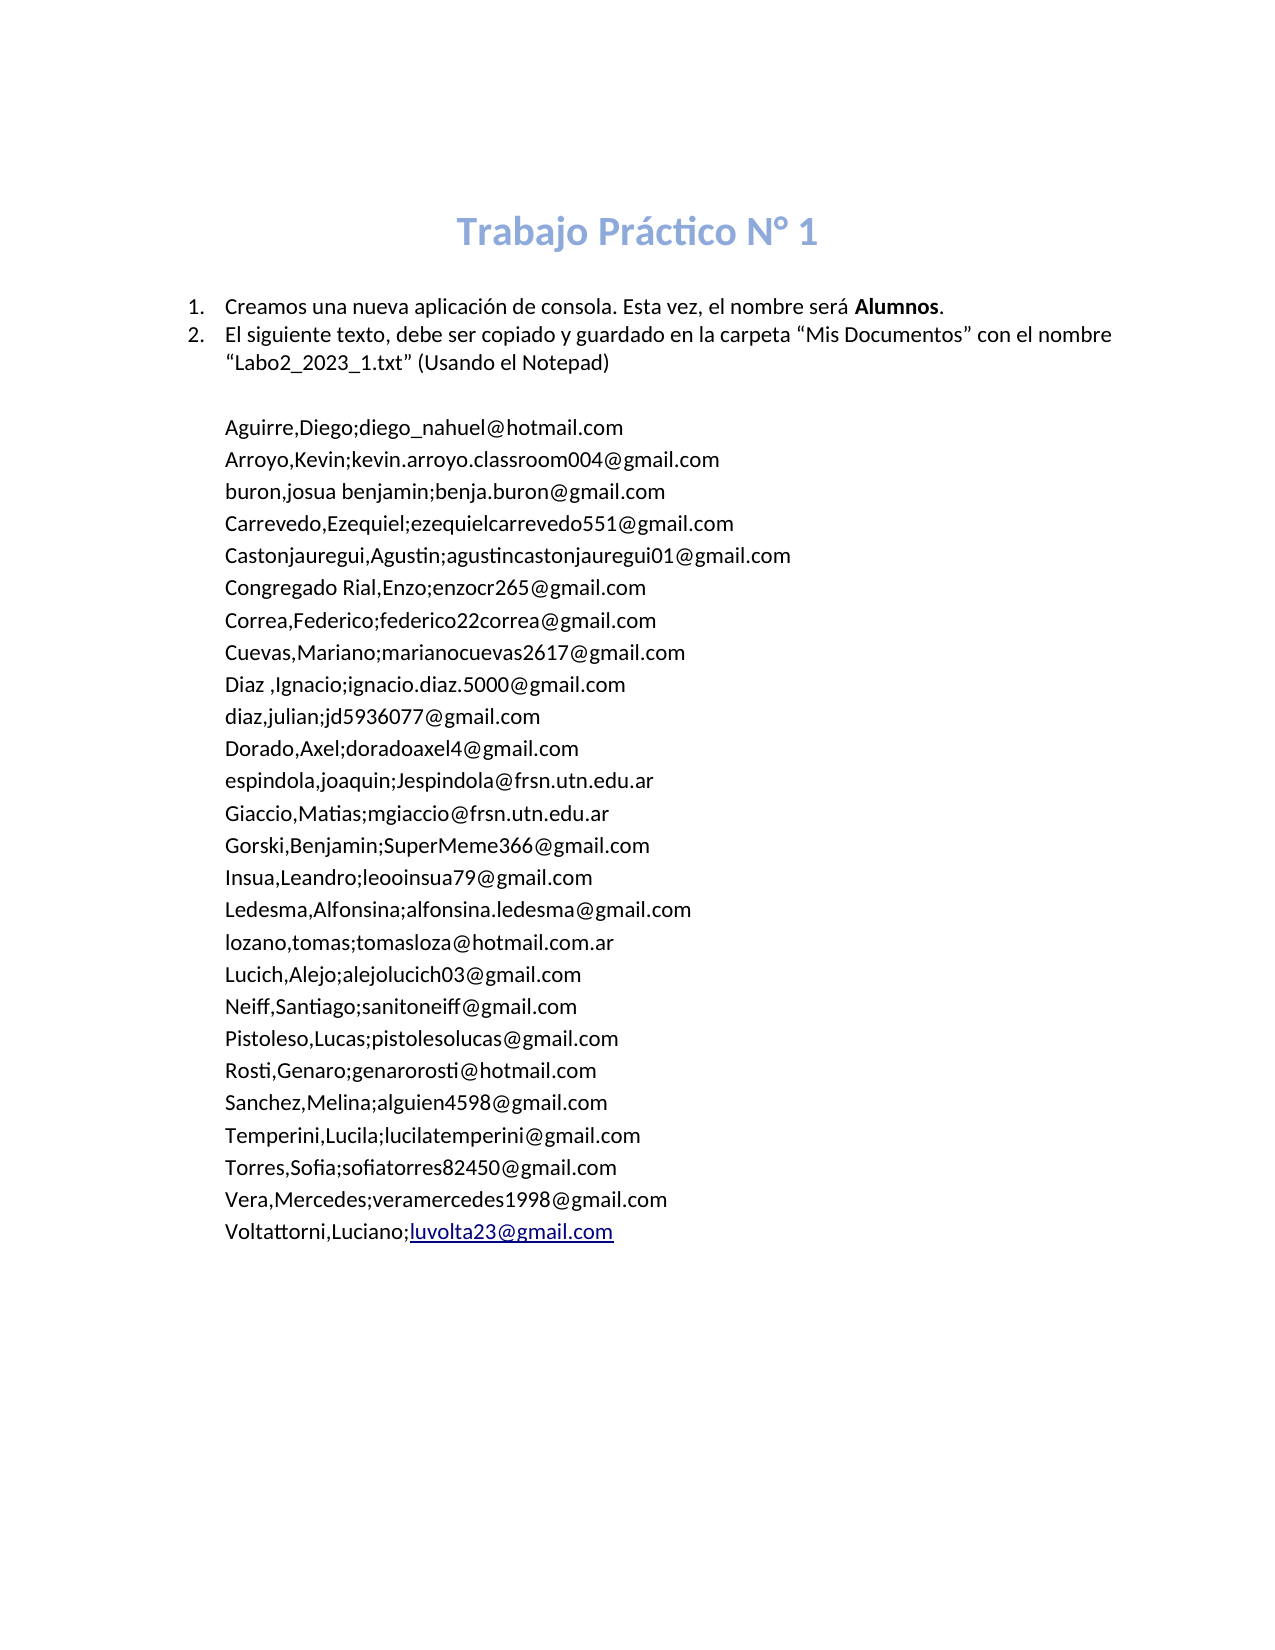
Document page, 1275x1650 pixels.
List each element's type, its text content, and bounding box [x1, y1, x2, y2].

text Castonjauregui,Agustin;agustincastonjauregui01@gmail.com [225, 541, 1125, 569]
text espindola,joaquin;Jespindola@frsn.utn.edu.ar [225, 767, 1125, 795]
text Carrevedo,Ezequiel;ezequielcarrevedo551@gmail.com [225, 509, 1125, 537]
text Congregado Rial,Enzo;enzocr265@gmail.com [225, 573, 1125, 602]
text Neiff,Santiago;sanitoneiff@gmail.com [225, 992, 1125, 1020]
text Dorado,Axel;doradoaxel4@gmail.com [225, 734, 1125, 762]
text buron,josua benjamin;benja.buron@gmail.com [225, 477, 1125, 505]
text diaz,julian;jd5936077@gmail.com [225, 702, 1125, 730]
text Voltattorni,Luciano;luvolta23@gmail.com [225, 1217, 1125, 1245]
text Rosti,Genaro;genarorosti@hotmail.com [225, 1056, 1125, 1084]
text Torres,Sofia;sofiatorres82450@gmail.com [225, 1153, 1125, 1181]
text Trabajo Práctico N° 1 [150, 205, 1125, 256]
text Vera,Mercedes;veramercedes1998@gmail.com [225, 1185, 1125, 1213]
text Gorski,Benjamin;SuperMeme366@gmail.com [225, 831, 1125, 859]
text Cuevas,Mariano;marianocuevas2617@gmail.com [225, 638, 1125, 666]
text Aguirre,Diego;diego_nahuel@hotmail.com [225, 413, 1125, 441]
text Correa,Federico;federico22correa@gmail.com [225, 606, 1125, 634]
text Pistoleso,Lucas;pistolesolucas@gmail.com [225, 1024, 1125, 1052]
text Ledesma,Alfonsina;alfonsina.ledesma@gmail.com [225, 895, 1125, 923]
text Sanchez,Melina;alguien4598@gmail.com [225, 1088, 1125, 1117]
text Temperini,Lucila;lucilatemperini@gmail.com [225, 1121, 1125, 1149]
text Diaz ,Ignacio;ignacio.diaz.5000@gmail.com [225, 670, 1125, 698]
list Creamos una nueva aplicación de consola. Esta vez, el nombre será Alumnos. [187, 292, 1125, 320]
text Arroyo,Kevin;kevin.arroyo.classroom004@gmail.com [225, 445, 1125, 473]
text Lucich,Alejo;alejolucich03@gmail.com [225, 960, 1125, 988]
text Insua,Leandro;leooinsua79@gmail.com [225, 863, 1125, 891]
text lozano,tomas;tomasloza@hotmail.com.ar [225, 928, 1125, 956]
list El siguiente texto, debe ser copiado y guardado en la carpeta “Mis Documentos” con el nombre “Labo2_2023_1.txt” (Usando el Notepad) [187, 320, 1125, 376]
text Giaccio,Matias;mgiaccio@frsn.utn.edu.ar [225, 799, 1125, 827]
